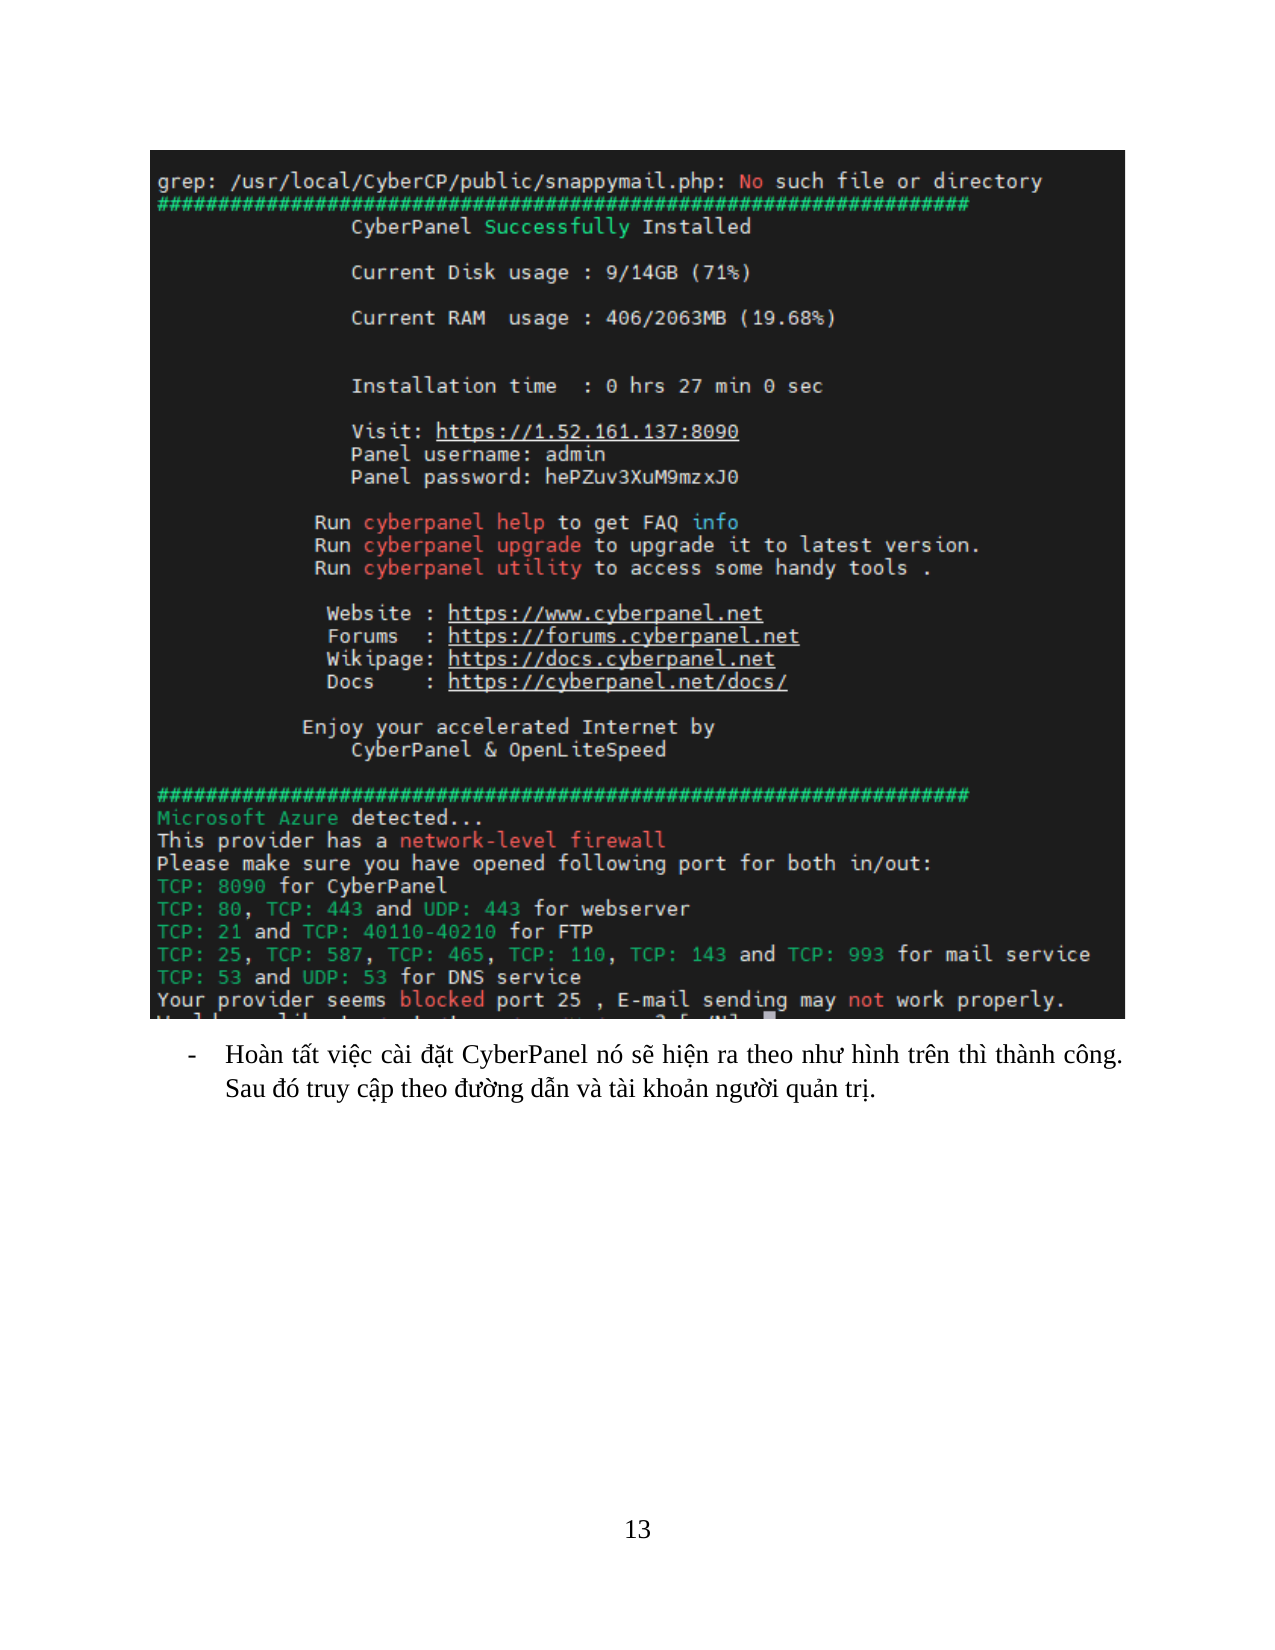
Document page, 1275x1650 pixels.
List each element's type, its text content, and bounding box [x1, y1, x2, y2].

picture [150, 150, 1125, 1019]
list Hoàn tất việc cài đặt CyberPanel nó sẽ hiện ra theo như hình trên thì thành công. Sau đó truy cập theo đường dẫn và tài khoản người quản trị. [187, 1038, 1125, 1103]
